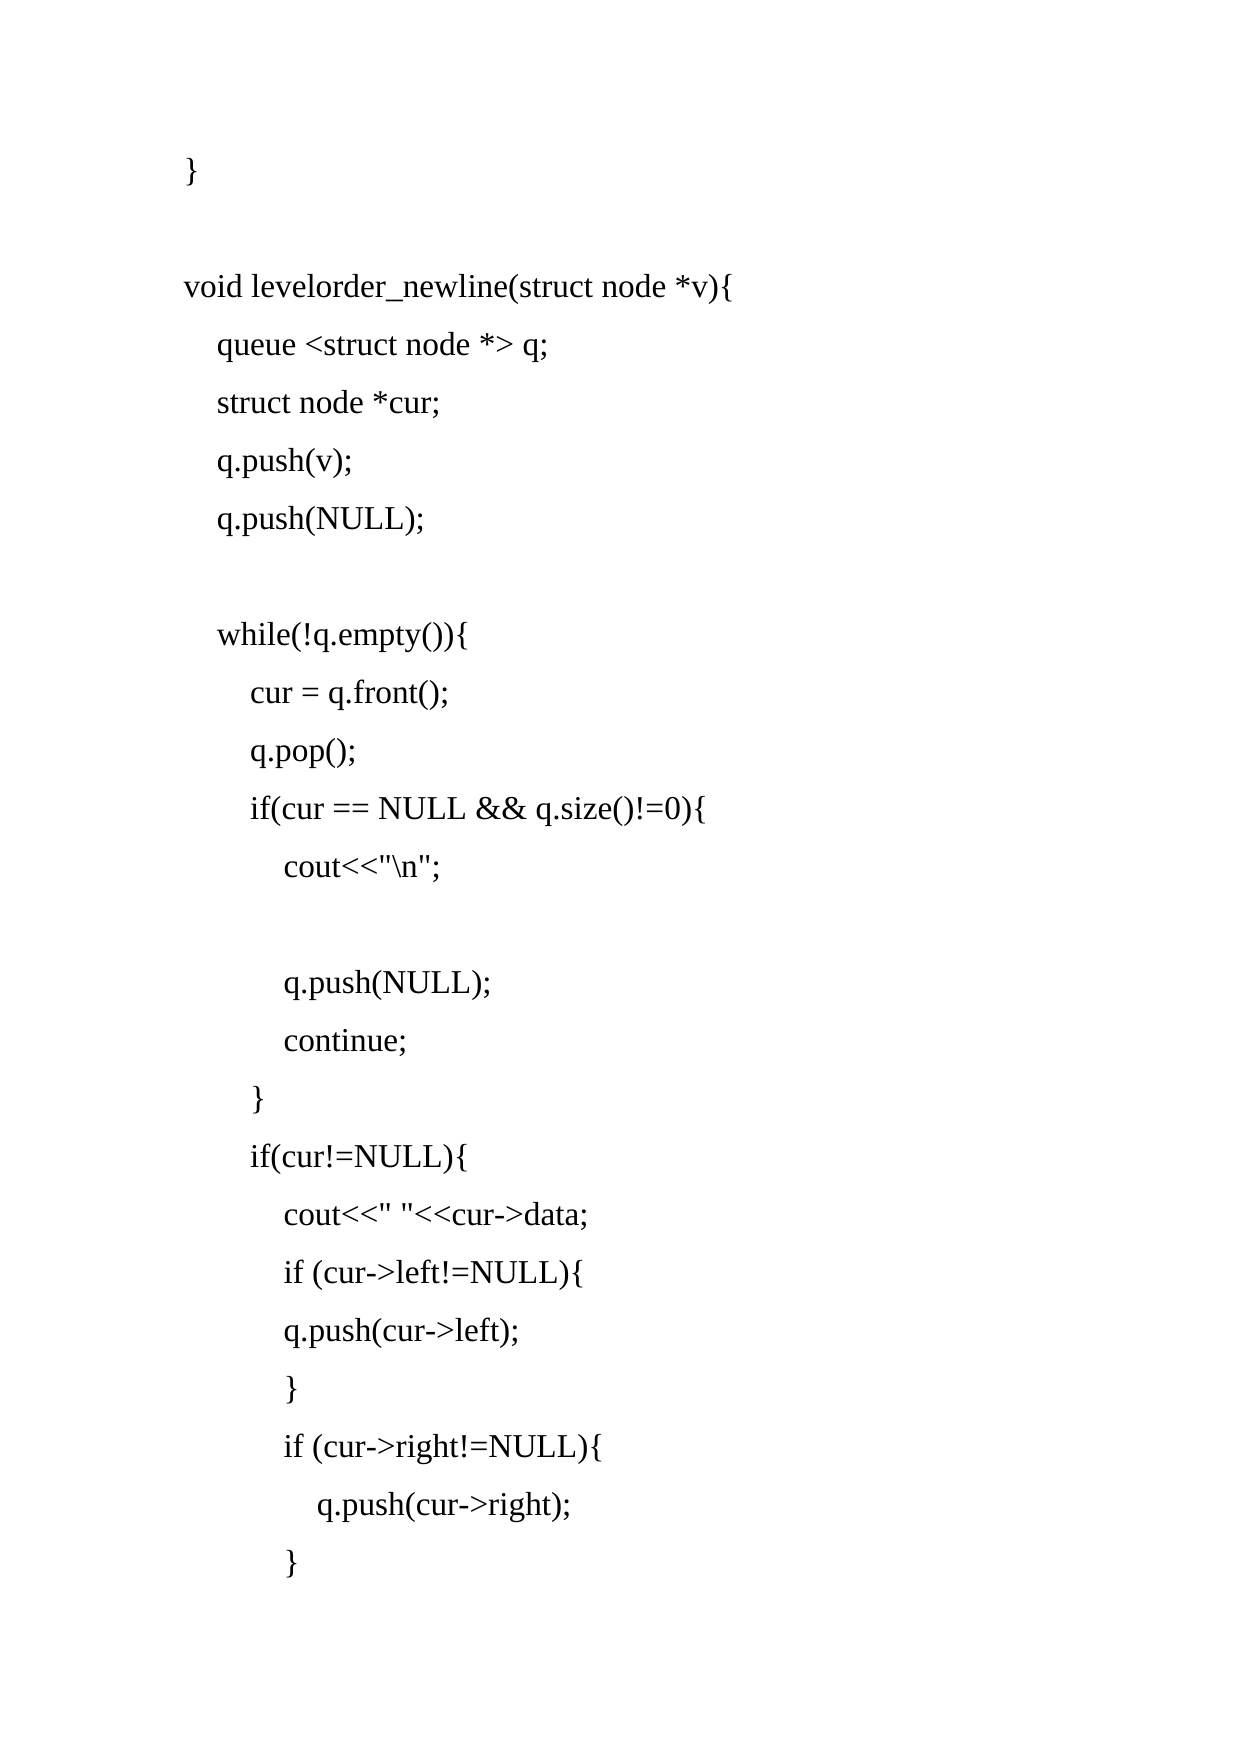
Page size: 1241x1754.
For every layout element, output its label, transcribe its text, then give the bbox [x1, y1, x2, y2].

text q.push(v); [150, 440, 1090, 478]
text } [150, 150, 1090, 188]
text if (cur->left!=NULL){ [150, 1252, 1090, 1291]
text void levelorder_newline(struct node *v){ [150, 266, 1090, 304]
text queue <struct node *> q; [150, 324, 1090, 362]
text } [150, 1542, 1090, 1581]
text struct node *cur; [150, 382, 1090, 420]
text q.pop(); [150, 730, 1090, 768]
text cout<<" "<<cur->data; [150, 1194, 1090, 1233]
text q.push(cur->right); [150, 1484, 1090, 1523]
text q.push(NULL); [150, 498, 1090, 536]
text } [150, 1078, 1090, 1117]
text while(!q.empty()){ [150, 614, 1090, 652]
text if (cur->right!=NULL){ [150, 1426, 1090, 1465]
text if(cur == NULL && q.size()!=0){ [150, 788, 1090, 827]
text if(cur!=NULL){ [150, 1136, 1090, 1175]
text } [150, 1368, 1090, 1407]
text continue; [150, 1020, 1090, 1059]
text cout<<"\n"; [150, 846, 1090, 884]
text q.push(cur->left); [150, 1310, 1090, 1349]
text q.push(NULL); [150, 962, 1090, 1001]
text cur = q.front(); [150, 672, 1090, 711]
